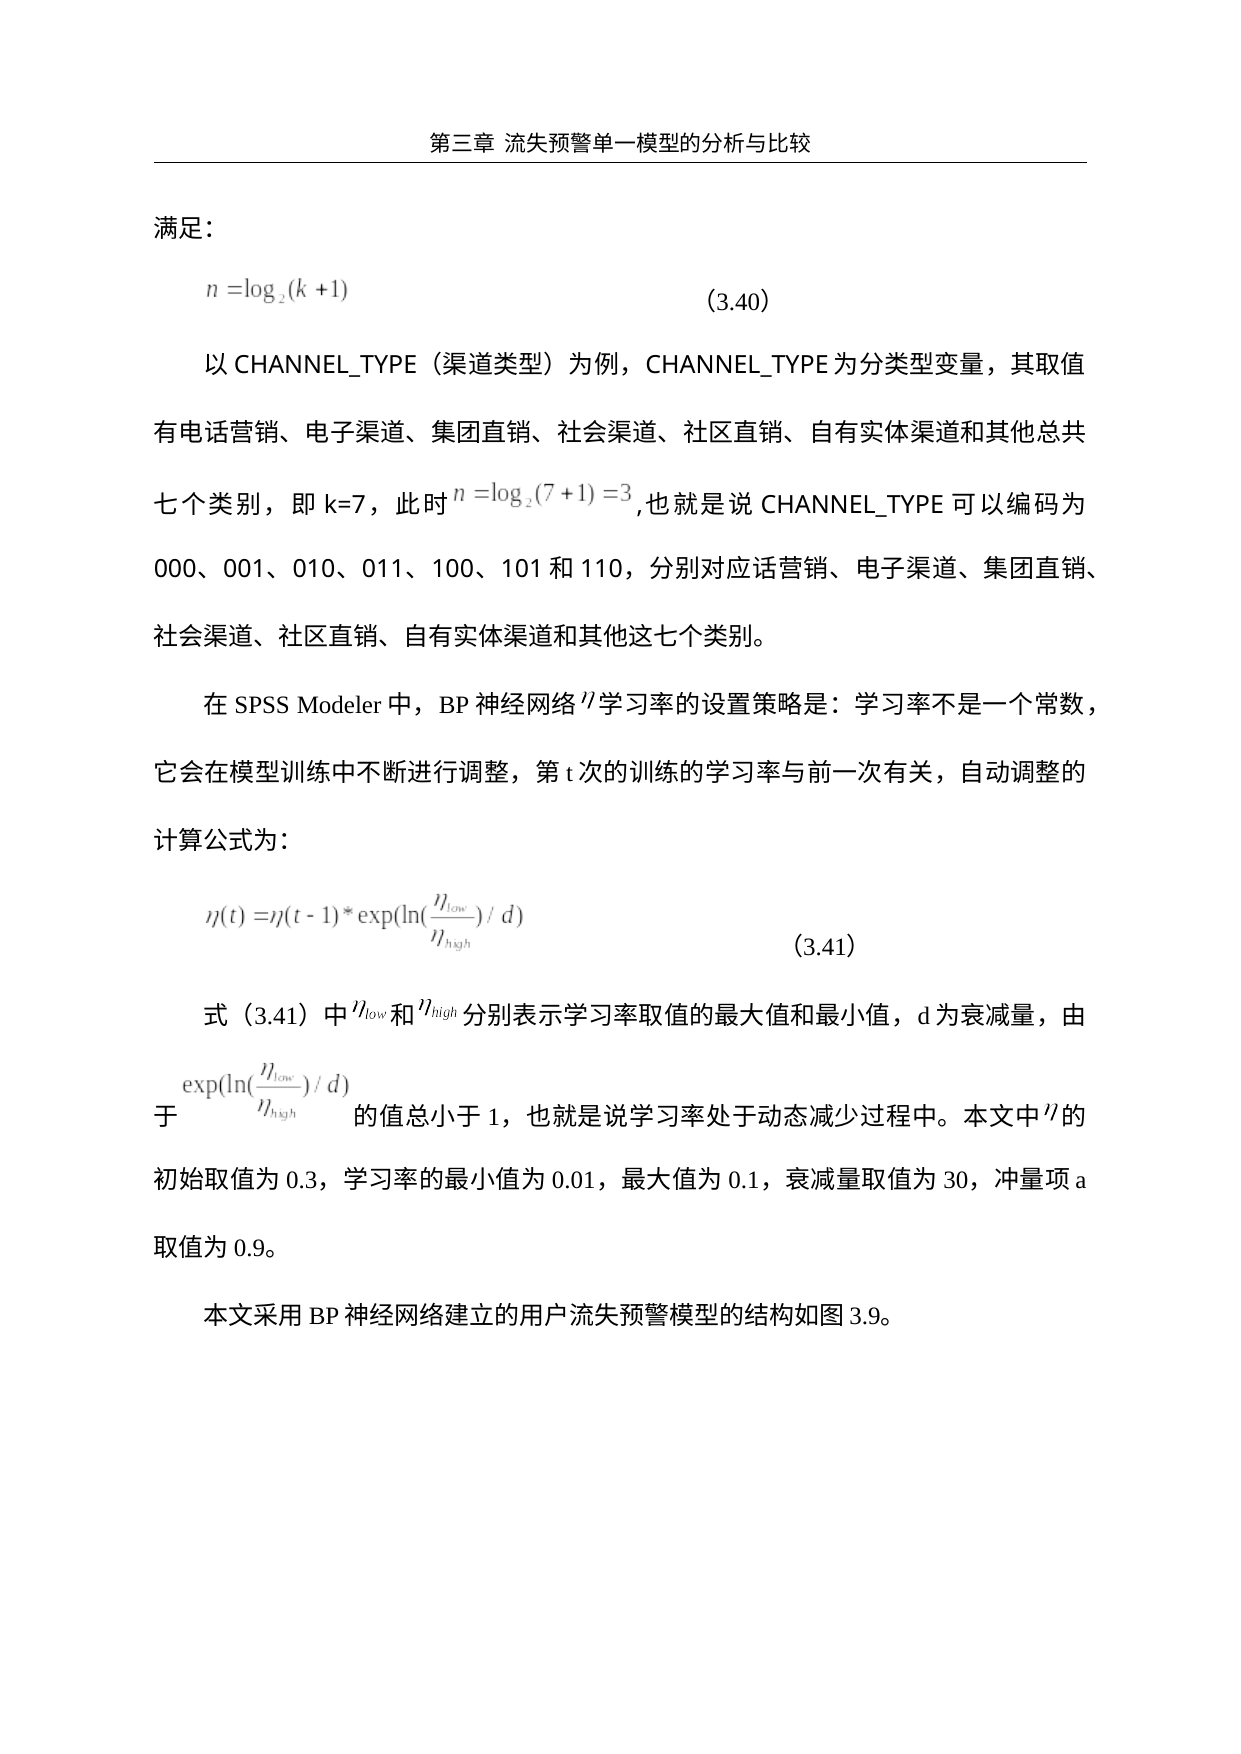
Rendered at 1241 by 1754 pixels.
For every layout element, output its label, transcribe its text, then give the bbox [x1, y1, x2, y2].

text （3.41） [153, 872, 1087, 974]
text 本文采用BP神经网络建立的用户流失预警模型的结构如图3.9。 [153, 1280, 1087, 1348]
text 式（3.41）中和分别表示学习率取值的最大值和最小值，d为衰减量，由于的值总小于1，也就是说学习率处于动态减少过程中。本文中的初始取值为0.3，学习率的最小值为0.01，最大值为0.1，衰减量取值为30，冲量项a取值为0.9。 [153, 974, 1087, 1280]
text 以CHANNEL_TYPE（渠道类型）为例，CHANNEL_TYPE为分类型变量，其取值有电话营销、电子渠道、集团直销、社会渠道、社区直销、自有实体渠道和其他总共七个类别，即k=7，此时,也就是说CHANNEL_TYPE可以编码为000、001、010、011、100、101和110，分别对应话营销、电子渠道、集团直销、社会渠道、社区直销、自有实体渠道和其他这七个类别。 [153, 329, 1087, 668]
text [153, 193, 1087, 261]
text （3.40） [153, 261, 1087, 329]
text 在SPSS Modeler中，BP神经网络学习率的设置策略是：学习率不是一个常数，它会在模型训练中不断进行调整，第t次的训练的学习率与前一次有关，自动调整的计算公式为： [153, 668, 1087, 872]
